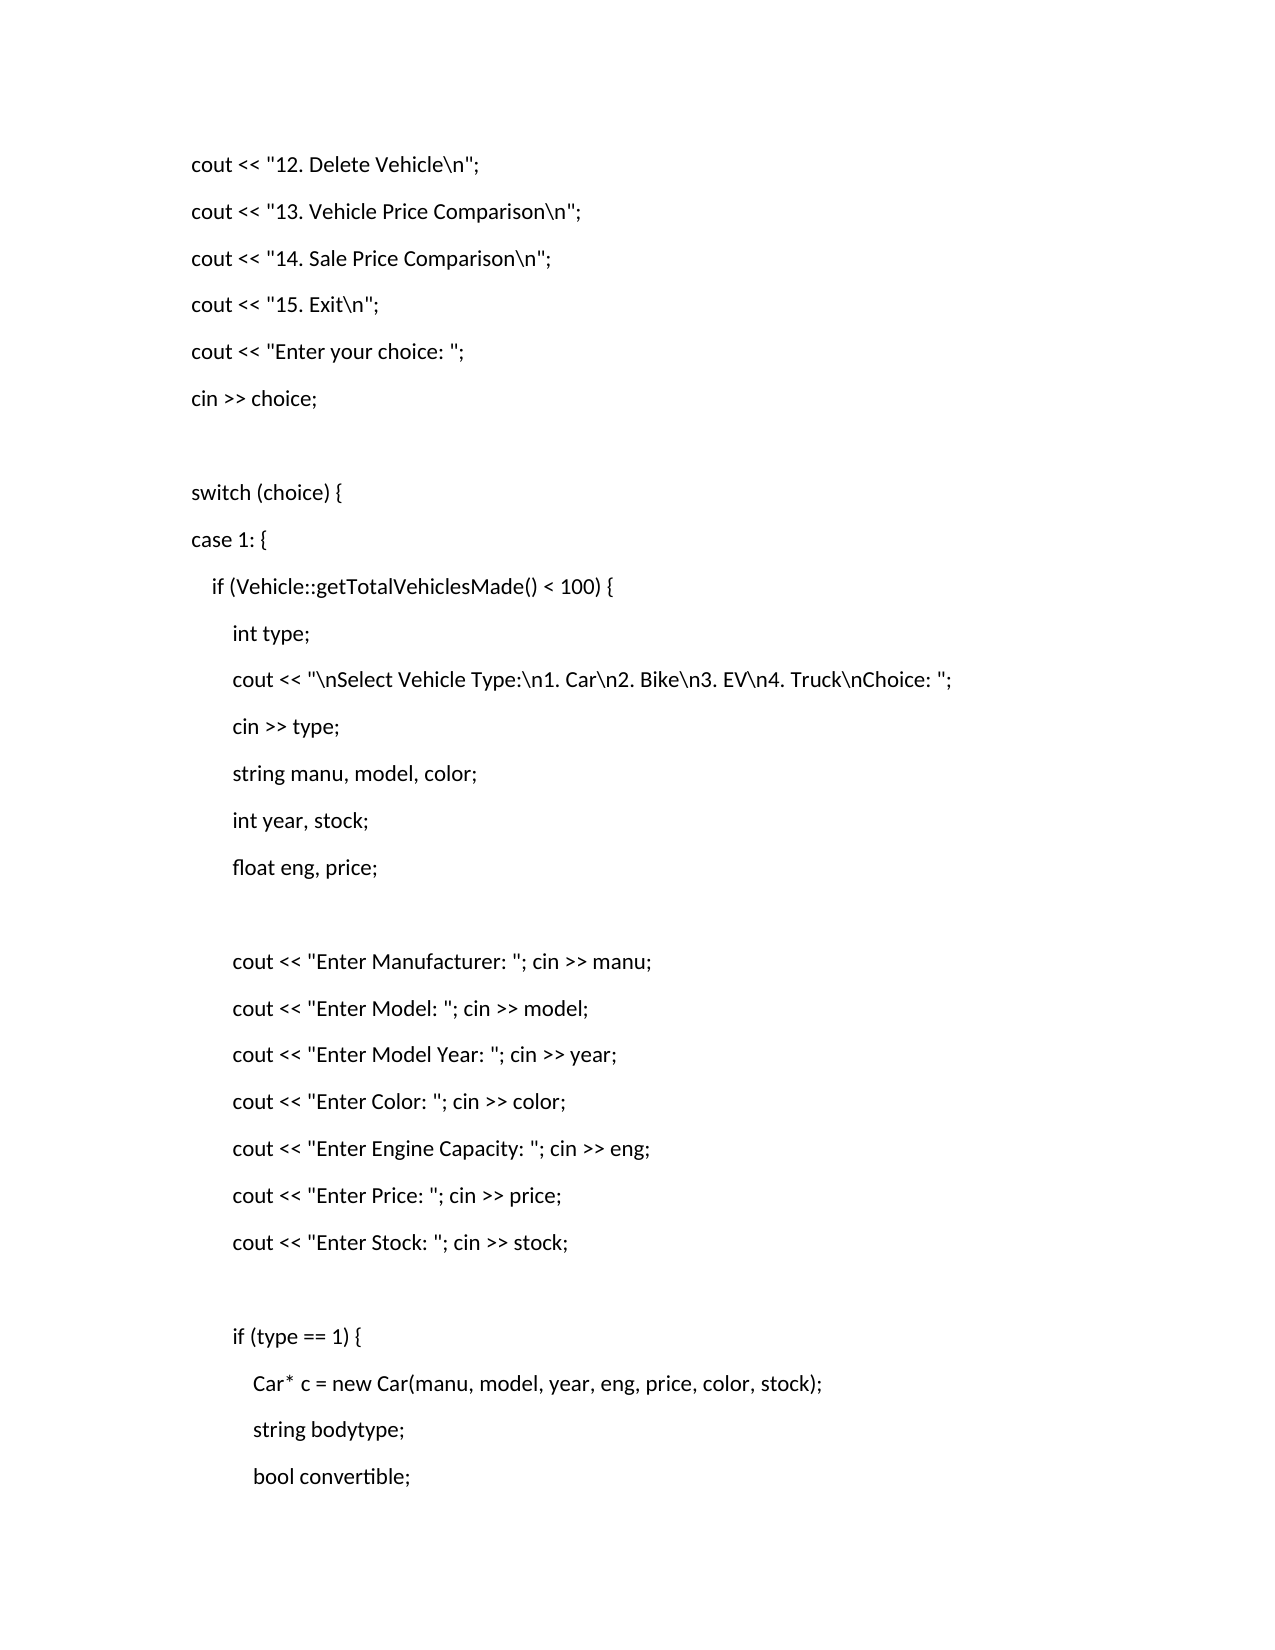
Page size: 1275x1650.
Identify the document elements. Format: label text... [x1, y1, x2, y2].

text cout << "Enter Model Year: "; cin >> year; [150, 1041, 1125, 1069]
text cout << "Enter Color: "; cin >> color; [150, 1087, 1125, 1116]
text if (Vehicle::getTotalVehiclesMade() < 100) { [150, 572, 1125, 600]
text cout << "Enter Manufacturer: "; cin >> manu; [150, 947, 1125, 975]
text cout << "12. Delete Vehicle\n"; [150, 150, 1125, 178]
text cout << "Enter Model: "; cin >> model; [150, 994, 1125, 1022]
text cout << "15. Exit\n"; [150, 291, 1125, 319]
text cout << "\nSelect Vehicle Type:\n1. Car\n2. Bike\n3. EV\n4. Truck\nChoice: "; [150, 666, 1125, 694]
text if (type == 1) { [150, 1322, 1125, 1350]
text cout << "13. Vehicle Price Comparison\n"; [150, 197, 1125, 225]
text Car* c = new Car(manu, model, year, eng, price, color, stock); [150, 1369, 1125, 1397]
text int year, stock; [150, 806, 1125, 834]
text cout << "Enter Engine Capacity: "; cin >> eng; [150, 1134, 1125, 1162]
text int type; [150, 619, 1125, 647]
text cin >> choice; [150, 384, 1125, 412]
text cout << "Enter your choice: "; [150, 337, 1125, 366]
text cout << "Enter Stock: "; cin >> stock; [150, 1228, 1125, 1256]
text string manu, model, color; [150, 759, 1125, 787]
text case 1: { [150, 525, 1125, 553]
text string bodytype; [150, 1416, 1125, 1444]
text cout << "Enter Price: "; cin >> price; [150, 1181, 1125, 1209]
text switch (choice) { [150, 478, 1125, 506]
text cout << "14. Sale Price Comparison\n"; [150, 244, 1125, 272]
text float eng, price; [150, 853, 1125, 881]
text cin >> type; [150, 712, 1125, 741]
text bool convertible; [150, 1462, 1125, 1491]
